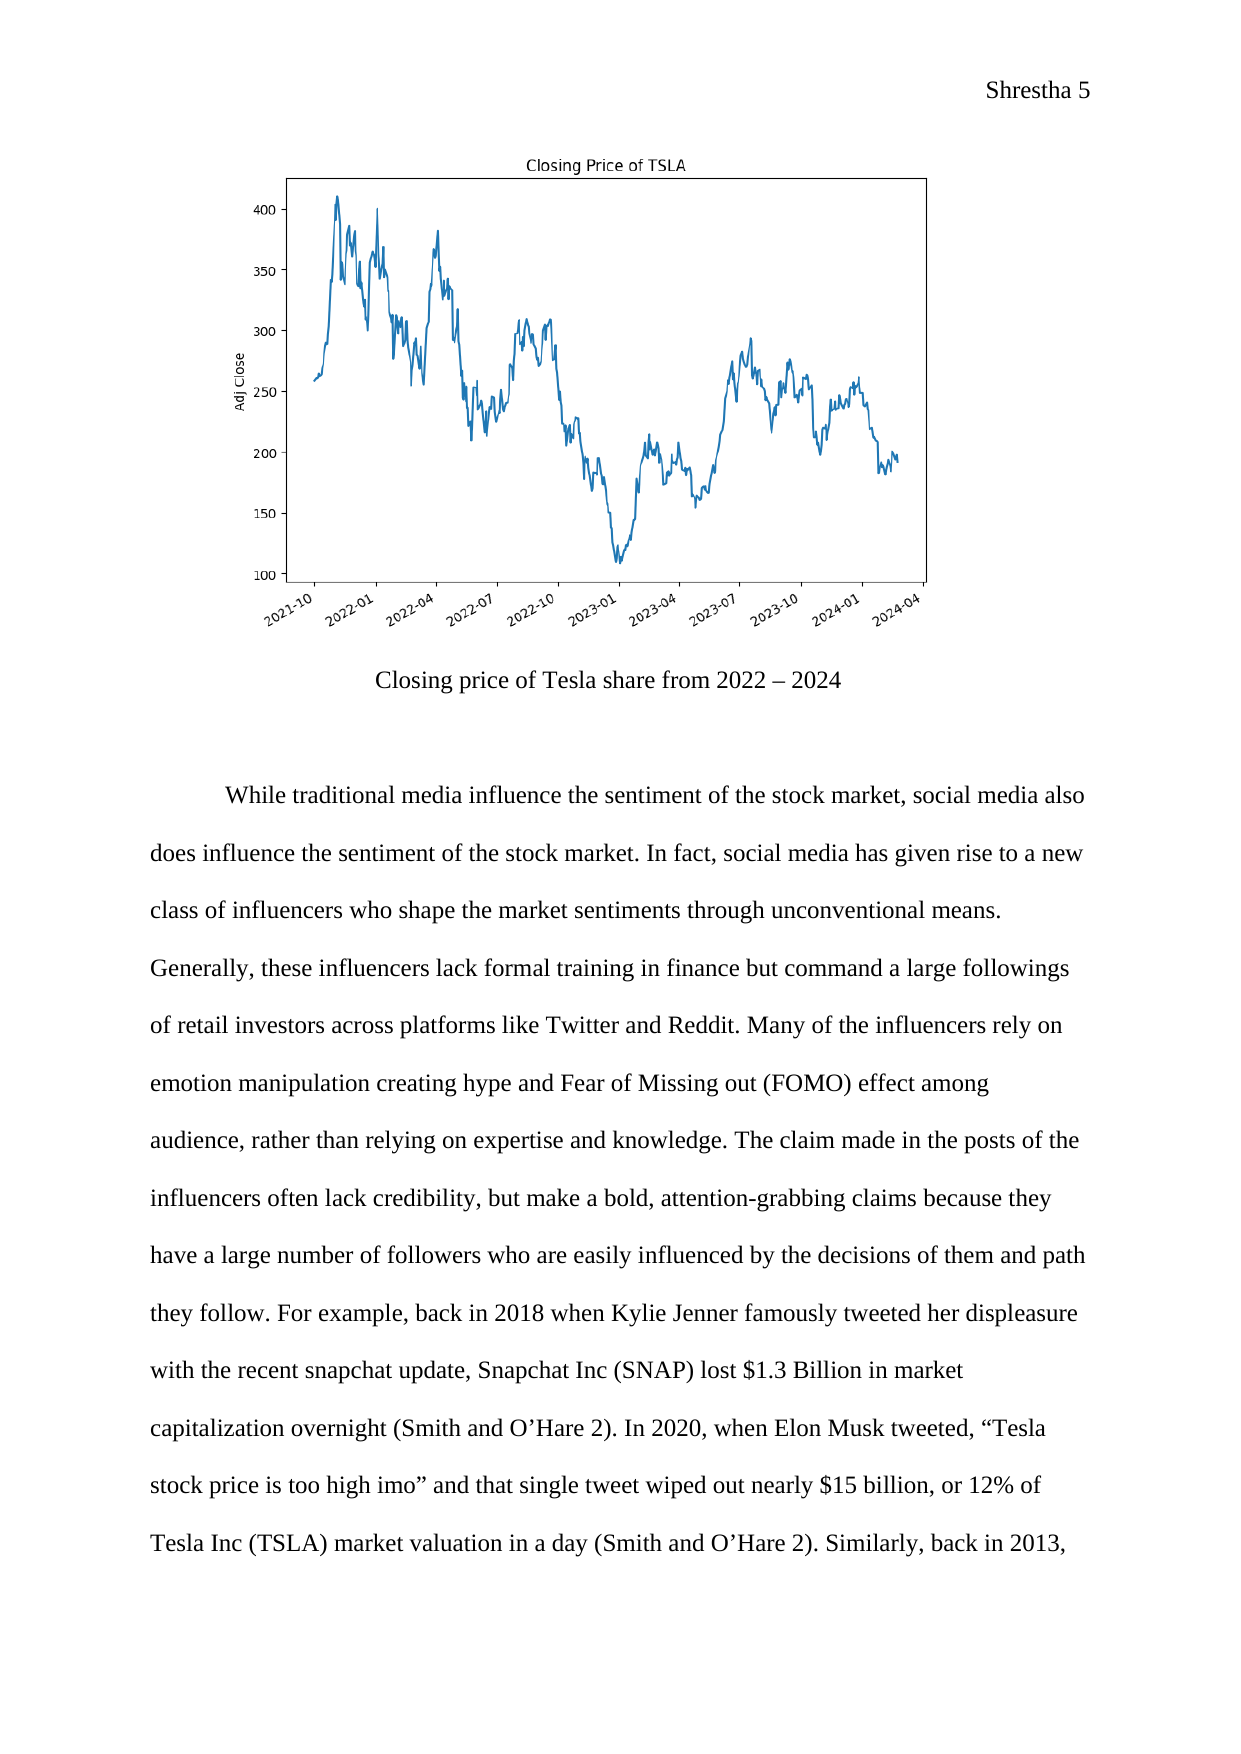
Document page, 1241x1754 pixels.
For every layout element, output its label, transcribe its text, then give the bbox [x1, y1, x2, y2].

text Closing price of Tesla share from 2022 – 2024 [300, 666, 1090, 694]
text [150, 781, 1090, 1557]
picture [225, 150, 935, 637]
